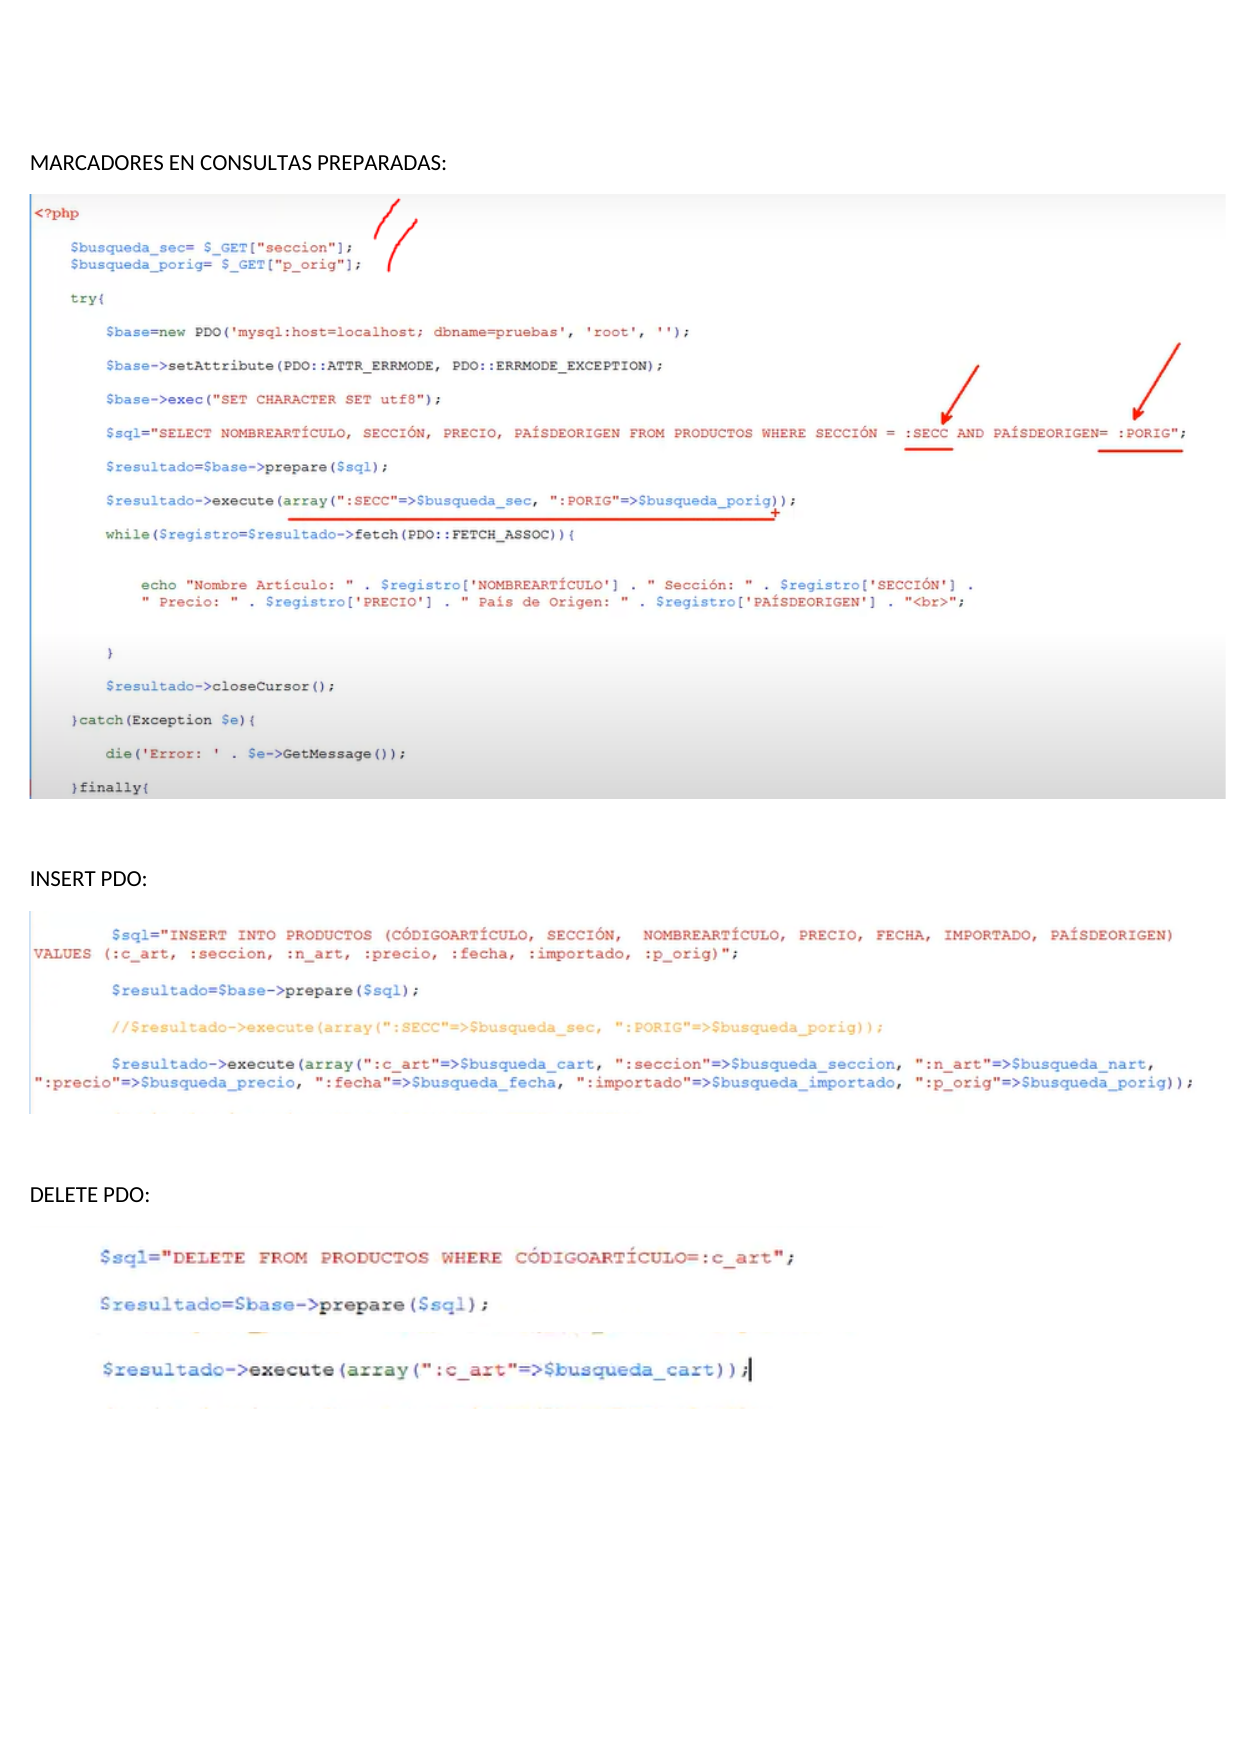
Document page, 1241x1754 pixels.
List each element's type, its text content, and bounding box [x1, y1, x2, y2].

picture [88, 1332, 860, 1409]
picture [29, 194, 1226, 799]
picture [29, 1226, 883, 1327]
text DELETE PDO: [29, 1180, 1226, 1208]
picture [29, 911, 1226, 1114]
text INSERT PDO: [29, 864, 1226, 893]
text MARCADORES EN CONSULTAS PREPARADAS: [0, 148, 1226, 176]
